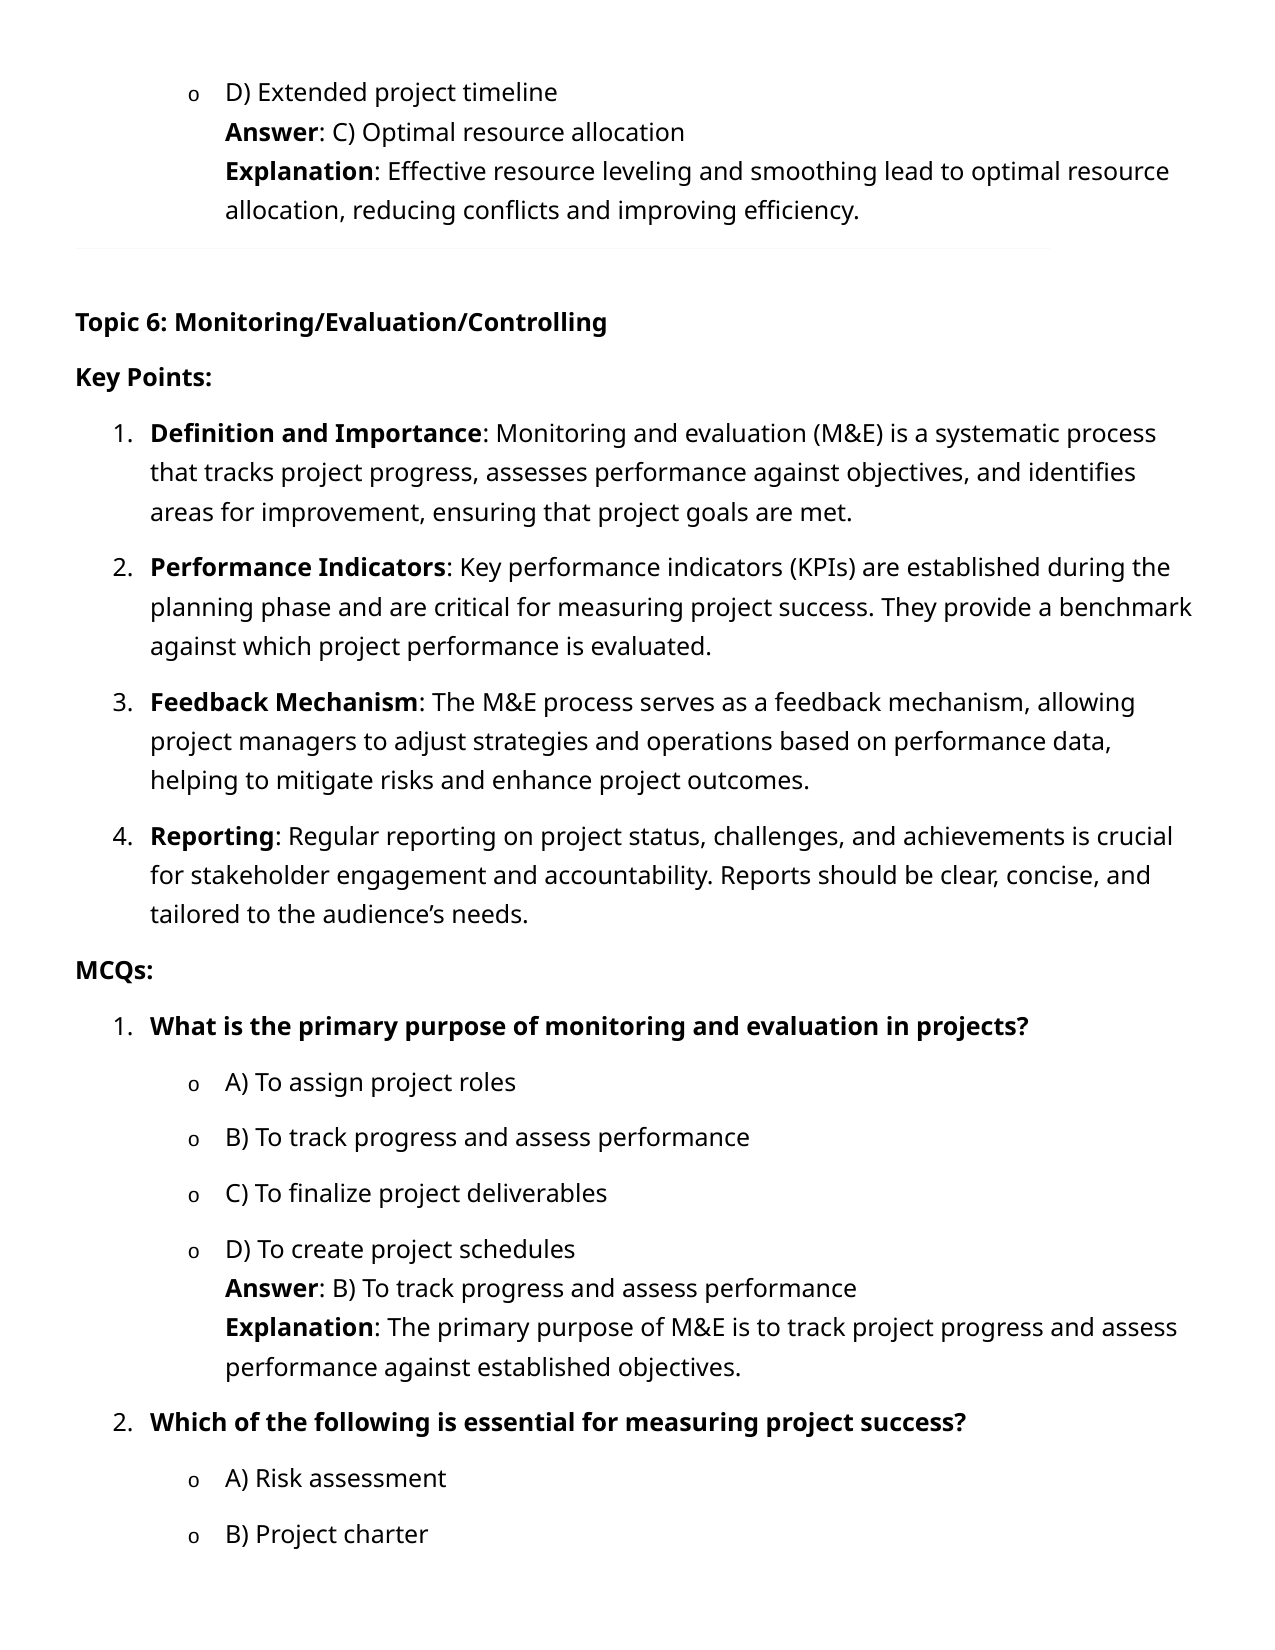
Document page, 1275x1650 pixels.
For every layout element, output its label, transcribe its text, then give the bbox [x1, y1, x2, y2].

text Topic 6: Monitoring/Evaluation/Controlling [75, 304, 1200, 338]
list Performance Indicators: Key performance indicators (KPIs) are established during the planning phase and are critical for measuring project success. They provide a benchmark against which project performance is evaluated. [112, 550, 1200, 662]
list Reporting: Regular reporting on project status, challenges, and achievements is crucial for stakeholder engagement and accountability. Reports should be clear, concise, and tailored to the audience’s needs. [112, 818, 1200, 931]
list A) To assign project roles [187, 1064, 1200, 1098]
list B) To track progress and assess performance [187, 1120, 1200, 1154]
list D) Extended project timeline Answer: C) Optimal resource allocation Explanation: Effective resource leveling and smoothing lead to optimal resource allocation, reducing conflicts and improving efficiency. [187, 75, 1200, 227]
list C) To finalize project deliverables [187, 1176, 1200, 1210]
list A) Risk assessment [187, 1461, 1200, 1495]
list Which of the following is essential for measuring project success? [112, 1405, 1200, 1439]
list Definition and Importance: Monitoring and evaluation (M&E) is a systematic process that tracks project progress, assesses performance against objectives, and identifies areas for improvement, ensuring that project goals are met. [112, 416, 1200, 528]
text MCQs: [75, 952, 1200, 987]
list D) To create project schedules Answer: B) To track progress and assess performance Explanation: The primary purpose of M&E is to track project progress and assess performance against established objectives. [187, 1232, 1200, 1383]
list Feedback Mechanism: The M&E process serves as a feedback mechanism, allowing project managers to adjust strategies and operations based on performance data, helping to mitigate risks and enhance project outcomes. [112, 684, 1200, 797]
list B) Project charter [187, 1517, 1200, 1551]
list What is the primary purpose of monitoring and evaluation in projects? [112, 1008, 1200, 1042]
text Key Points: [75, 360, 1200, 394]
